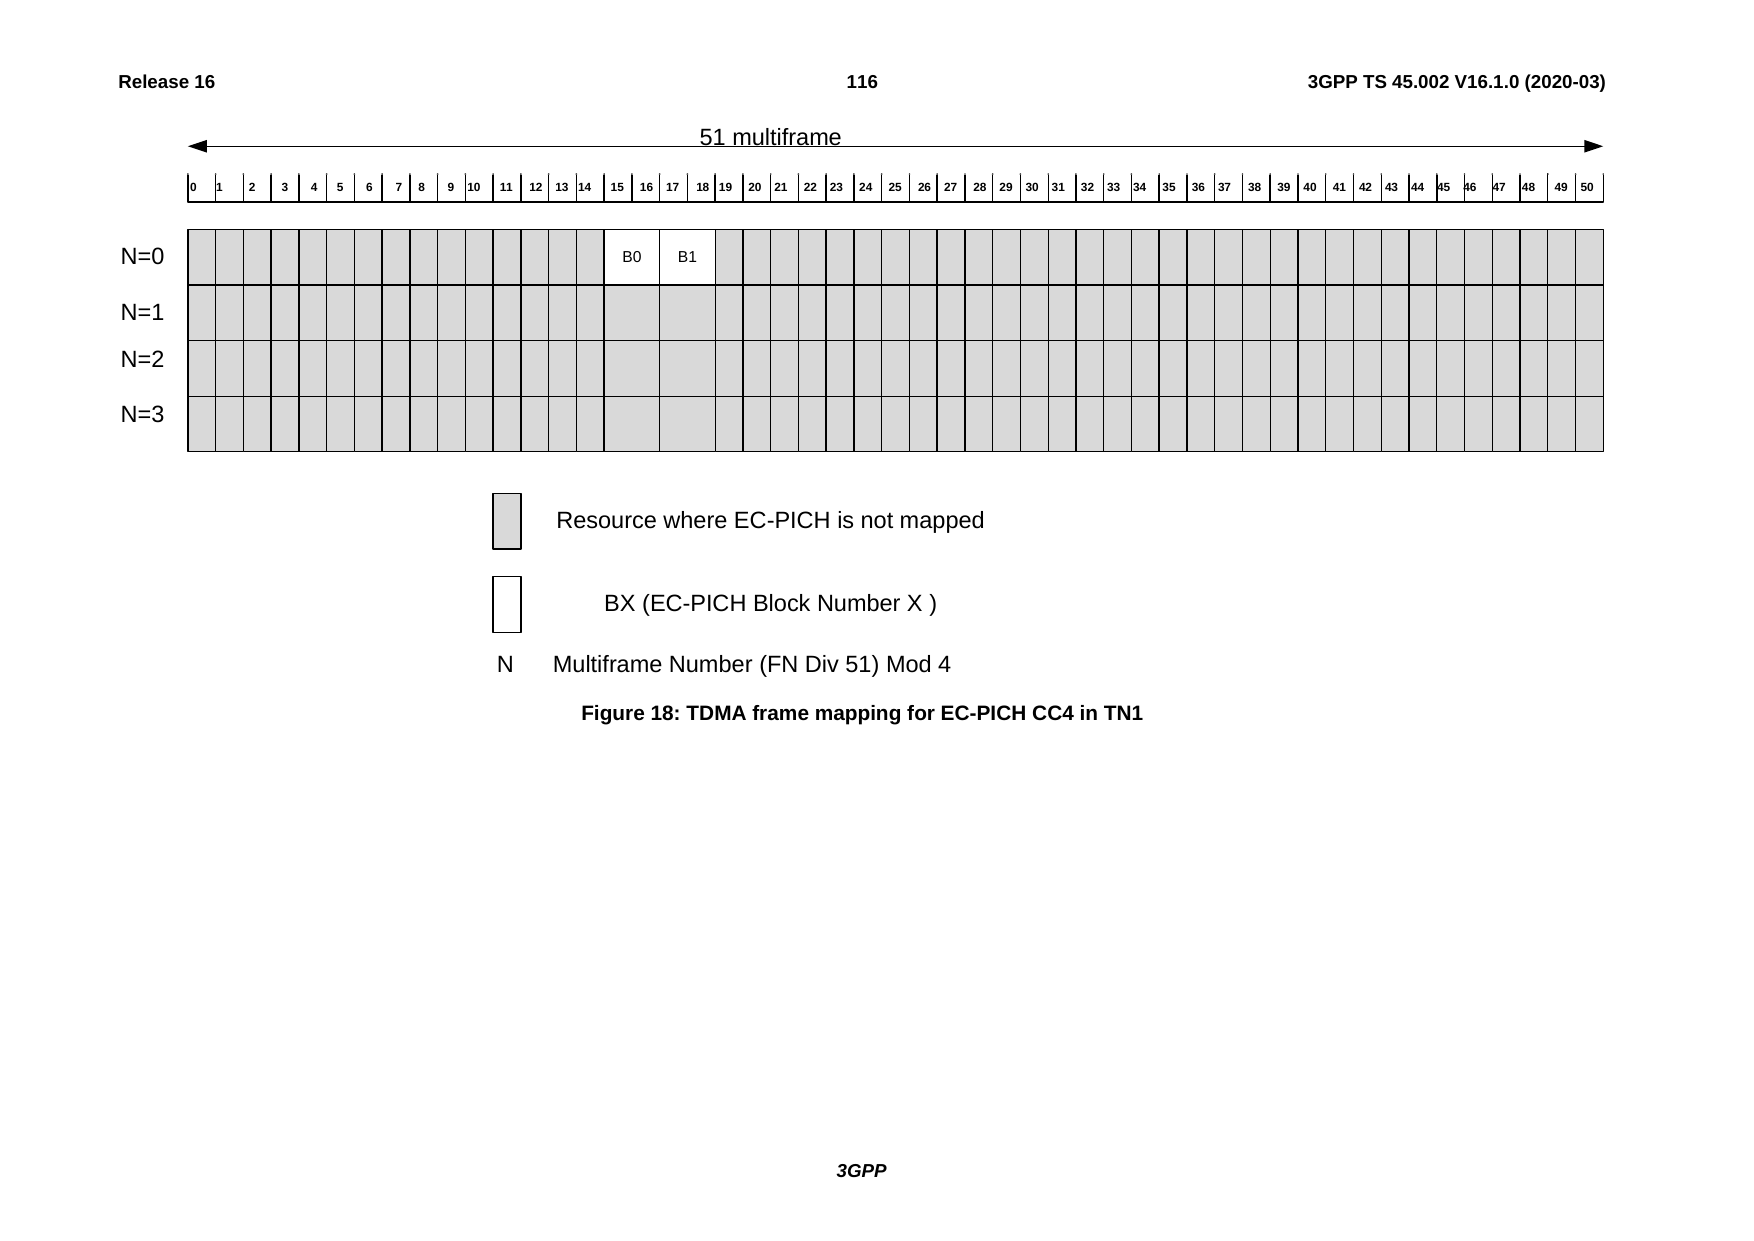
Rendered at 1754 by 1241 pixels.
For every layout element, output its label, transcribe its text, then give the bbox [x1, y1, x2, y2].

text Figure 18: TDMA frame mapping for EC-PICH CC4 in TN1 [118, 701, 1606, 725]
